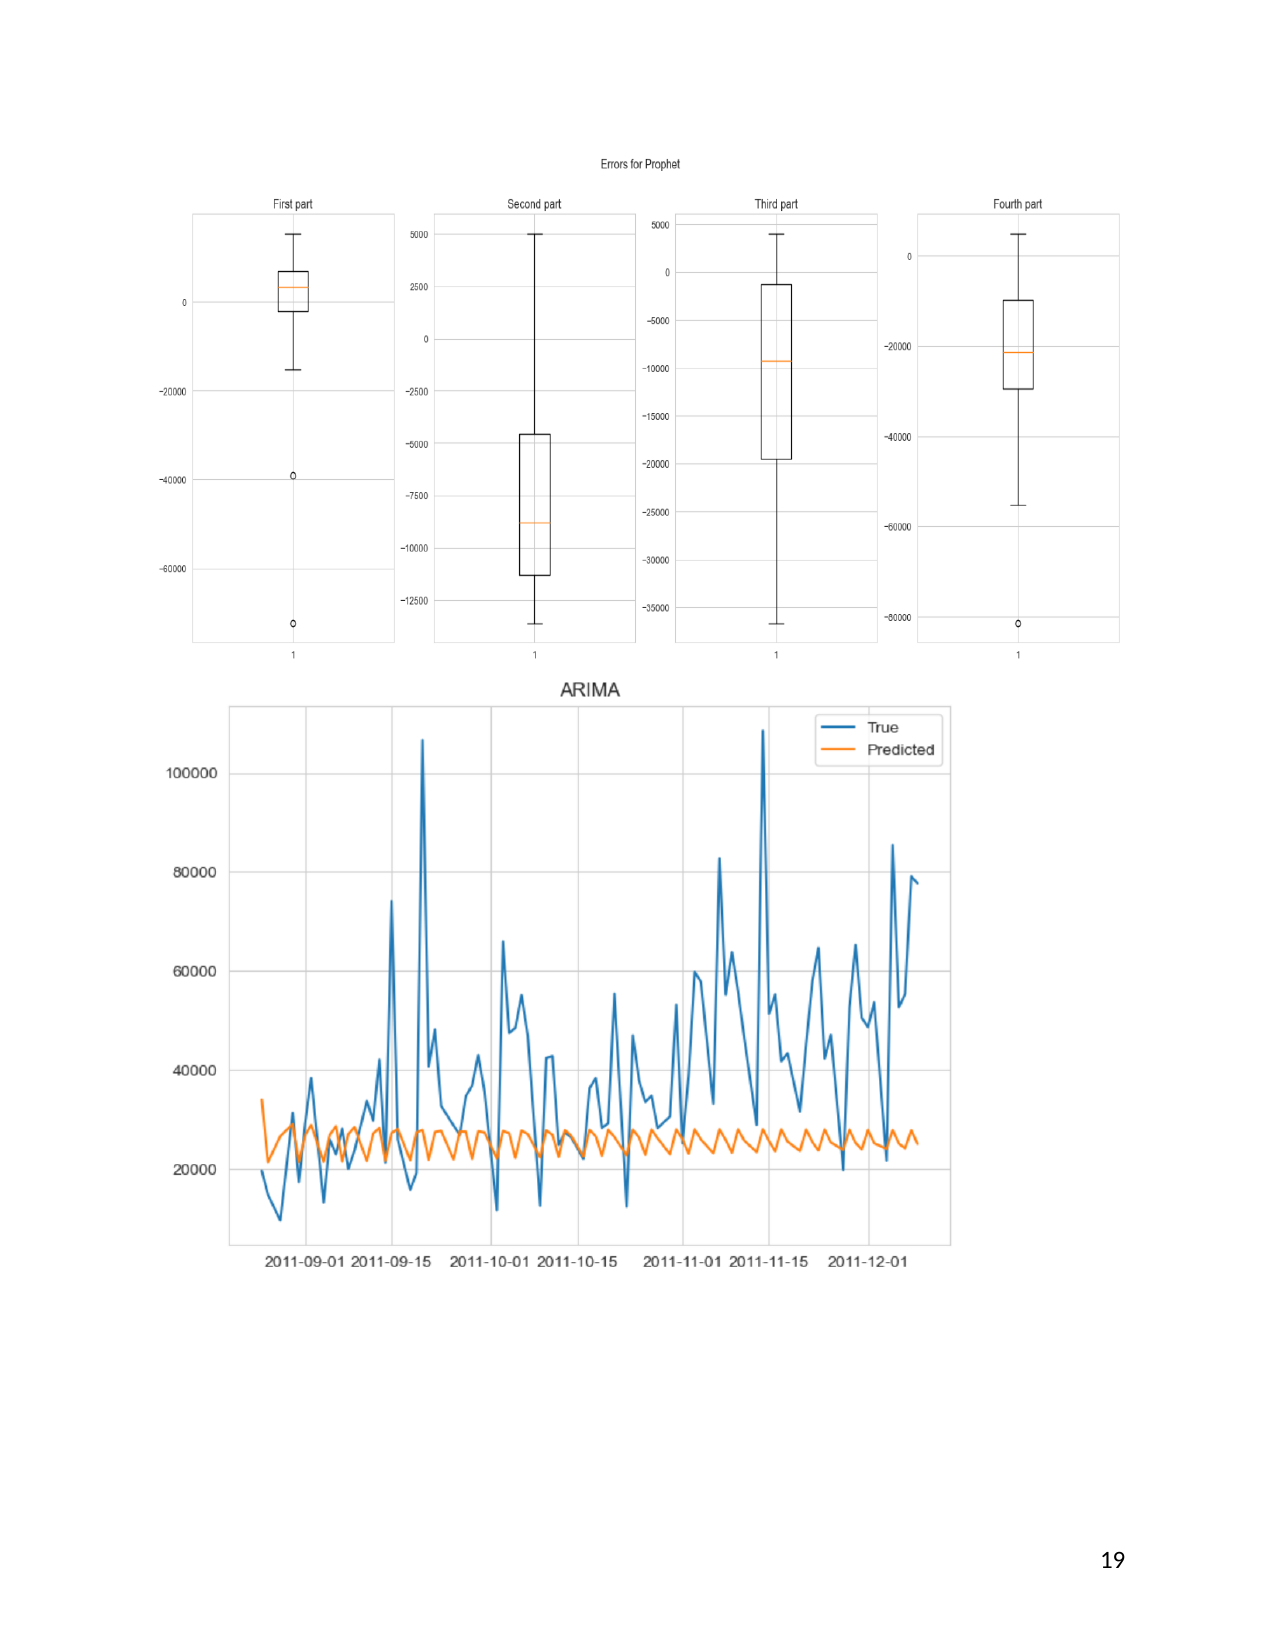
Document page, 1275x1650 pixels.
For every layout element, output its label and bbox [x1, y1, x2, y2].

picture [150, 150, 1125, 1280]
